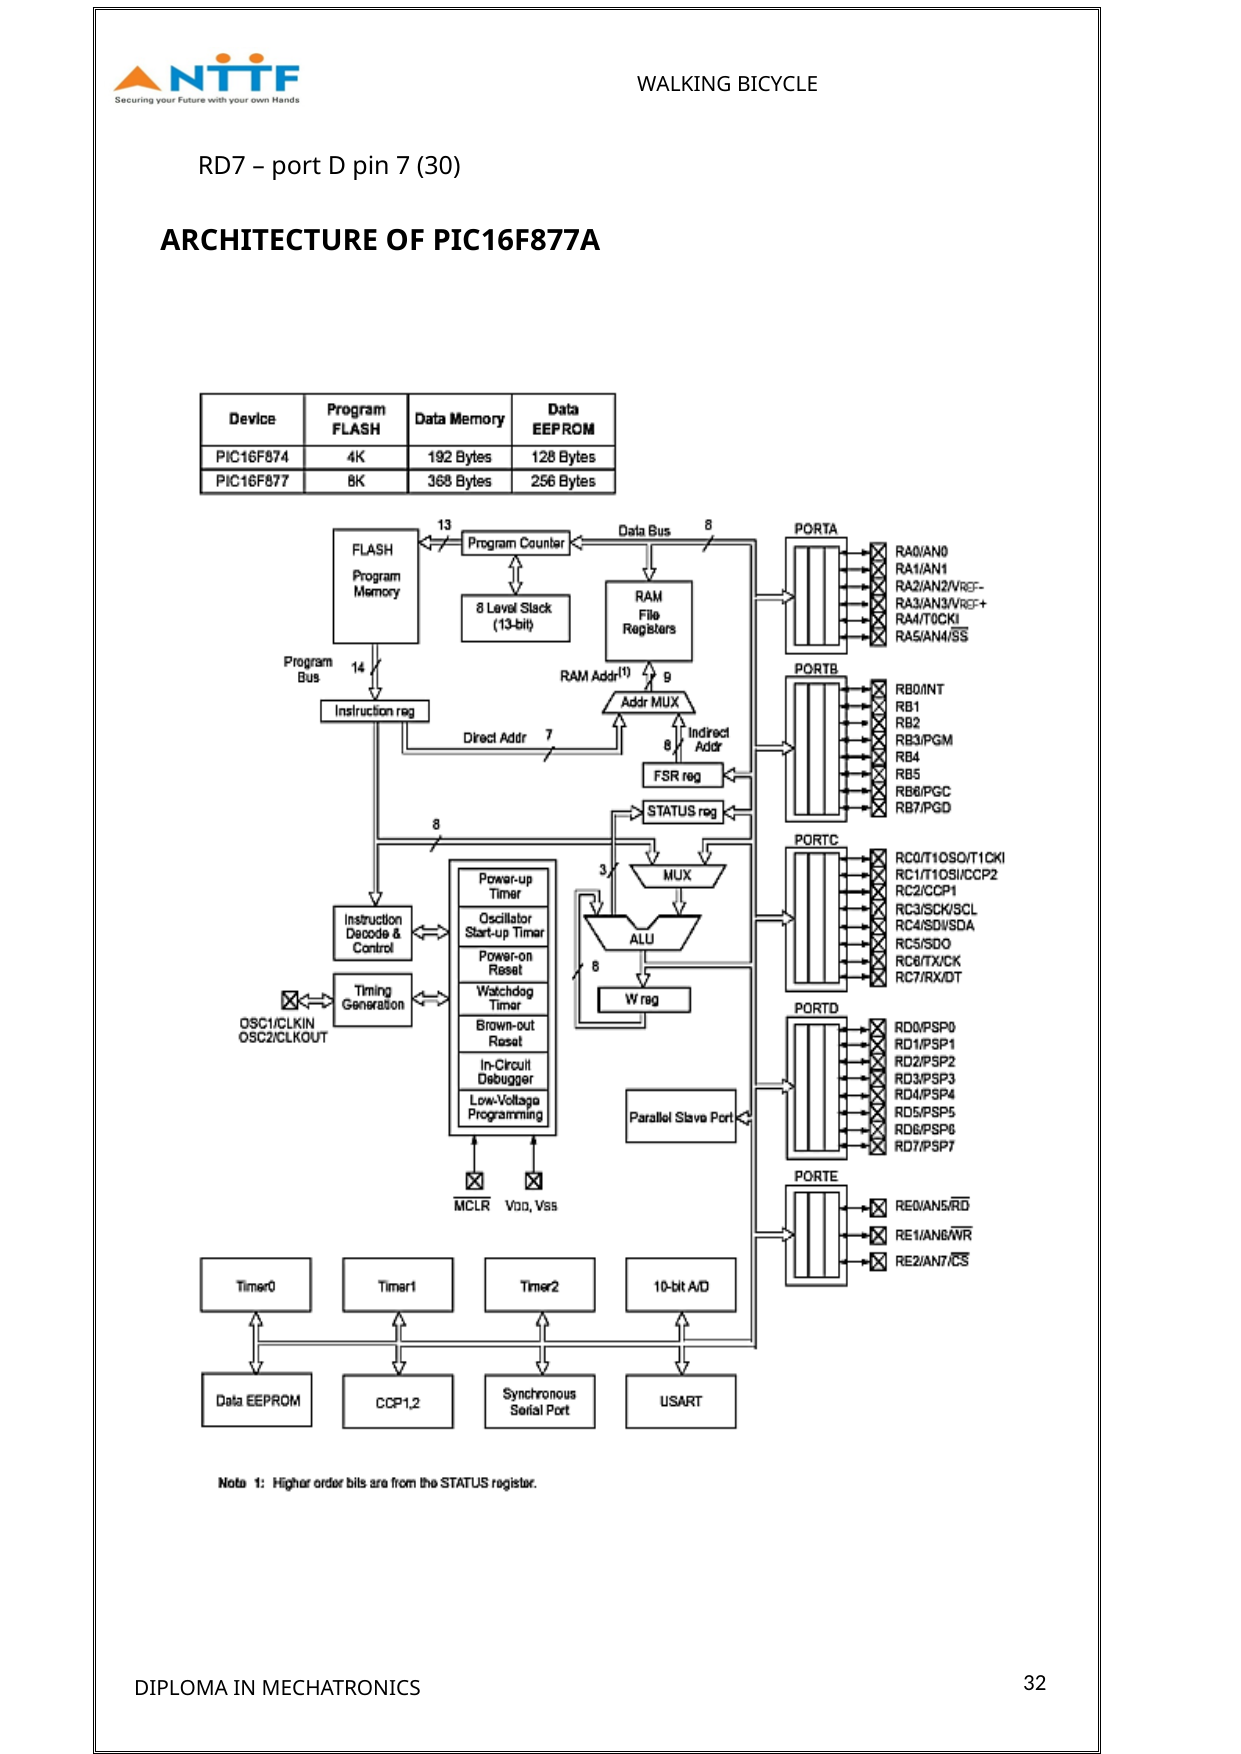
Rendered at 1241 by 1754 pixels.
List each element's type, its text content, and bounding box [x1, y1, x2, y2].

text ARCHITECTURE OF PIC16F877A [160, 219, 1046, 259]
picture [189, 384, 1017, 1502]
picture [103, 47, 310, 107]
list RD7 – port D pin 7 (30) [198, 148, 1046, 182]
